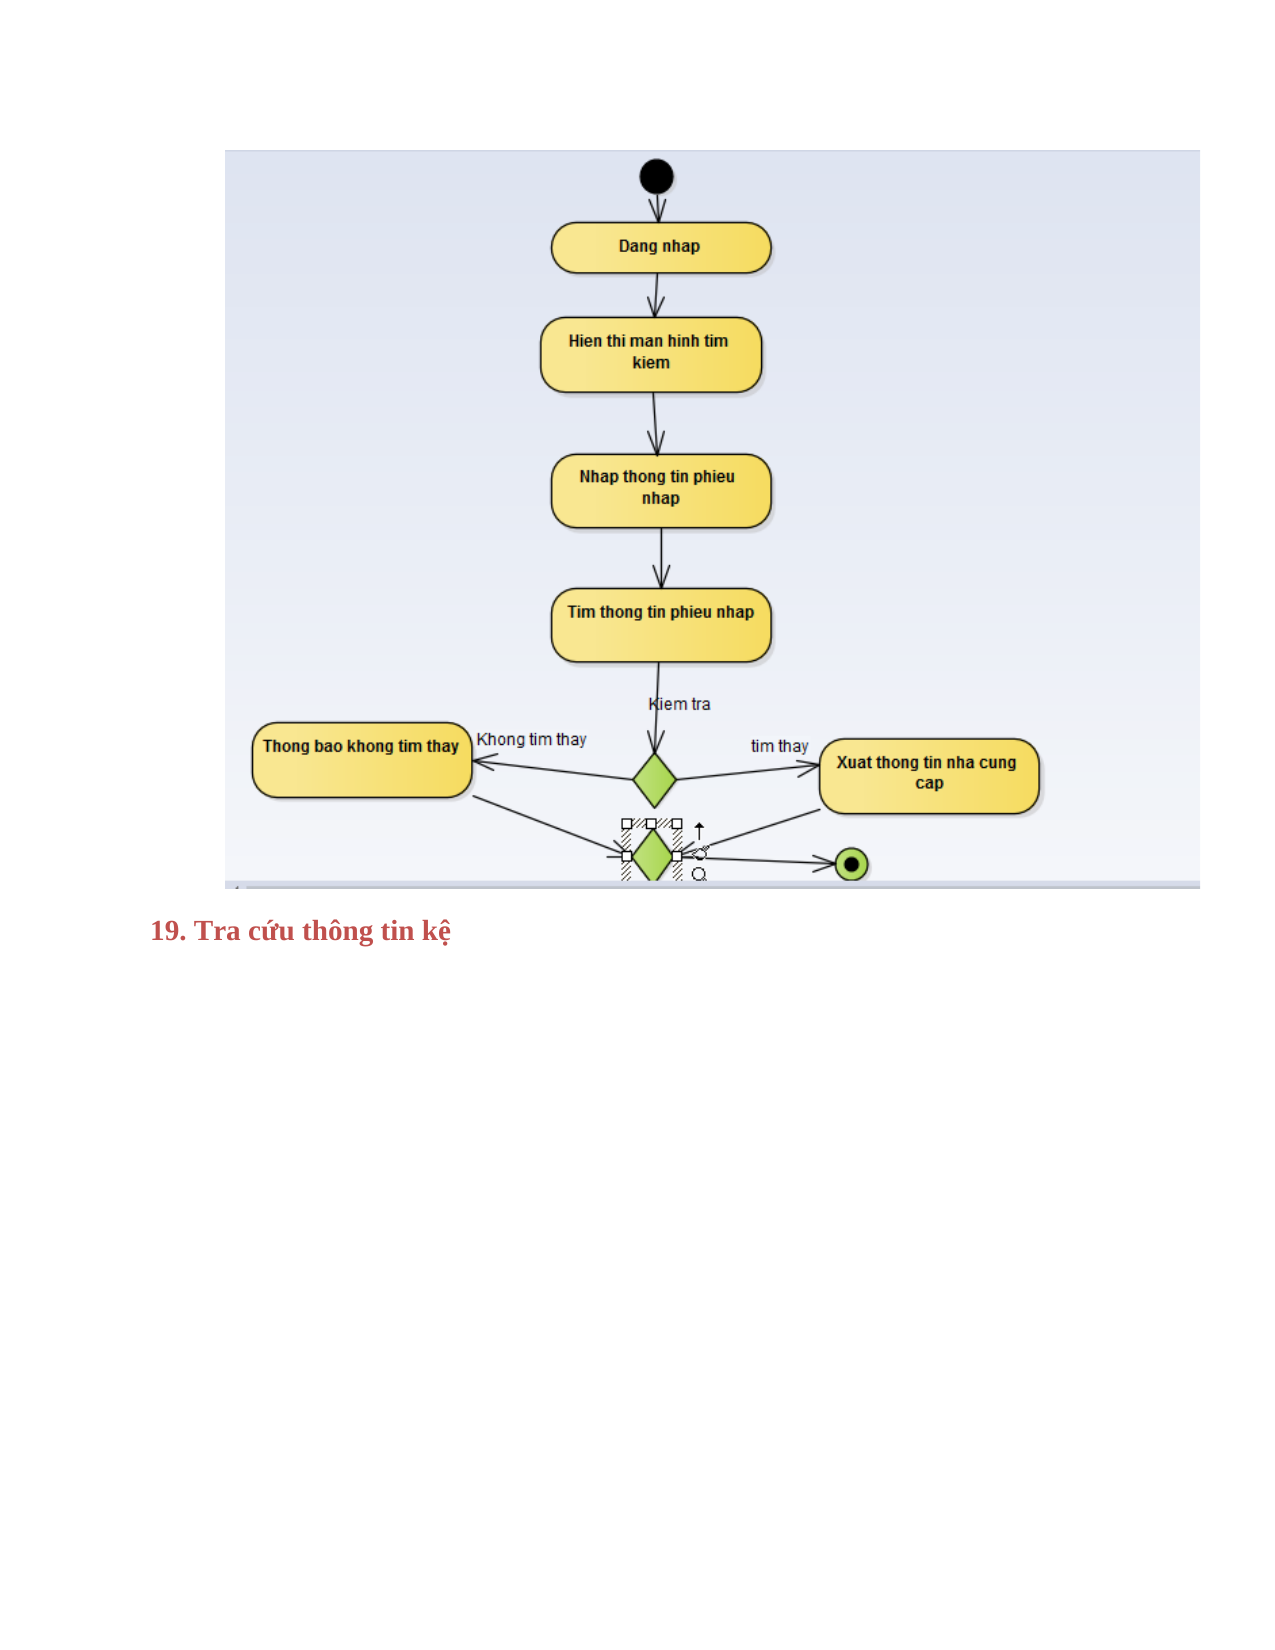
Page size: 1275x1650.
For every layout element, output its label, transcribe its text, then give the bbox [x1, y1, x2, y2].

text 19. Tra cứu thông tin kệ [150, 913, 1125, 947]
picture [225, 150, 1200, 889]
